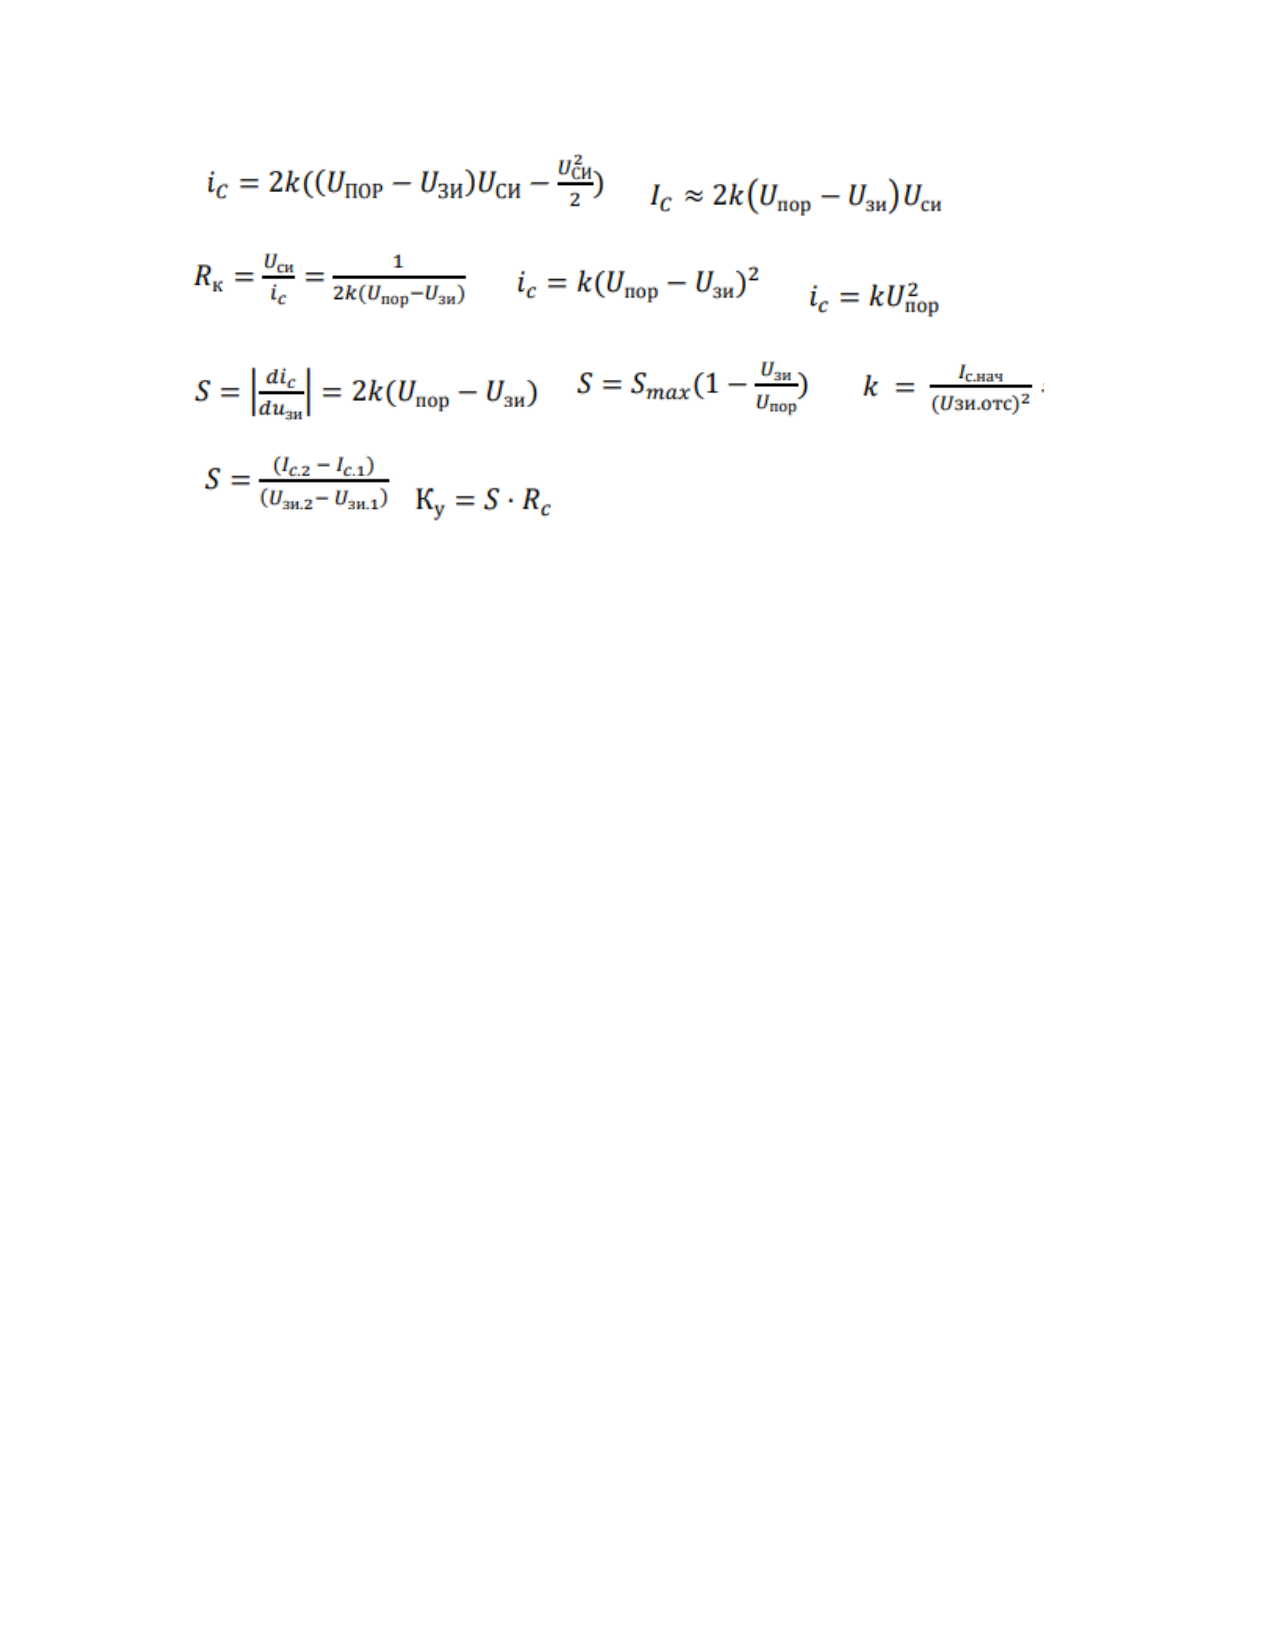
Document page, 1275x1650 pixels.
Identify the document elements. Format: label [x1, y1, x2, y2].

picture [789, 263, 963, 325]
picture [489, 241, 785, 325]
picture [187, 346, 560, 429]
picture [403, 462, 562, 527]
picture [187, 230, 485, 325]
picture [637, 153, 952, 227]
picture [845, 333, 1045, 429]
picture [187, 150, 633, 227]
picture [187, 438, 399, 527]
picture [564, 343, 841, 429]
